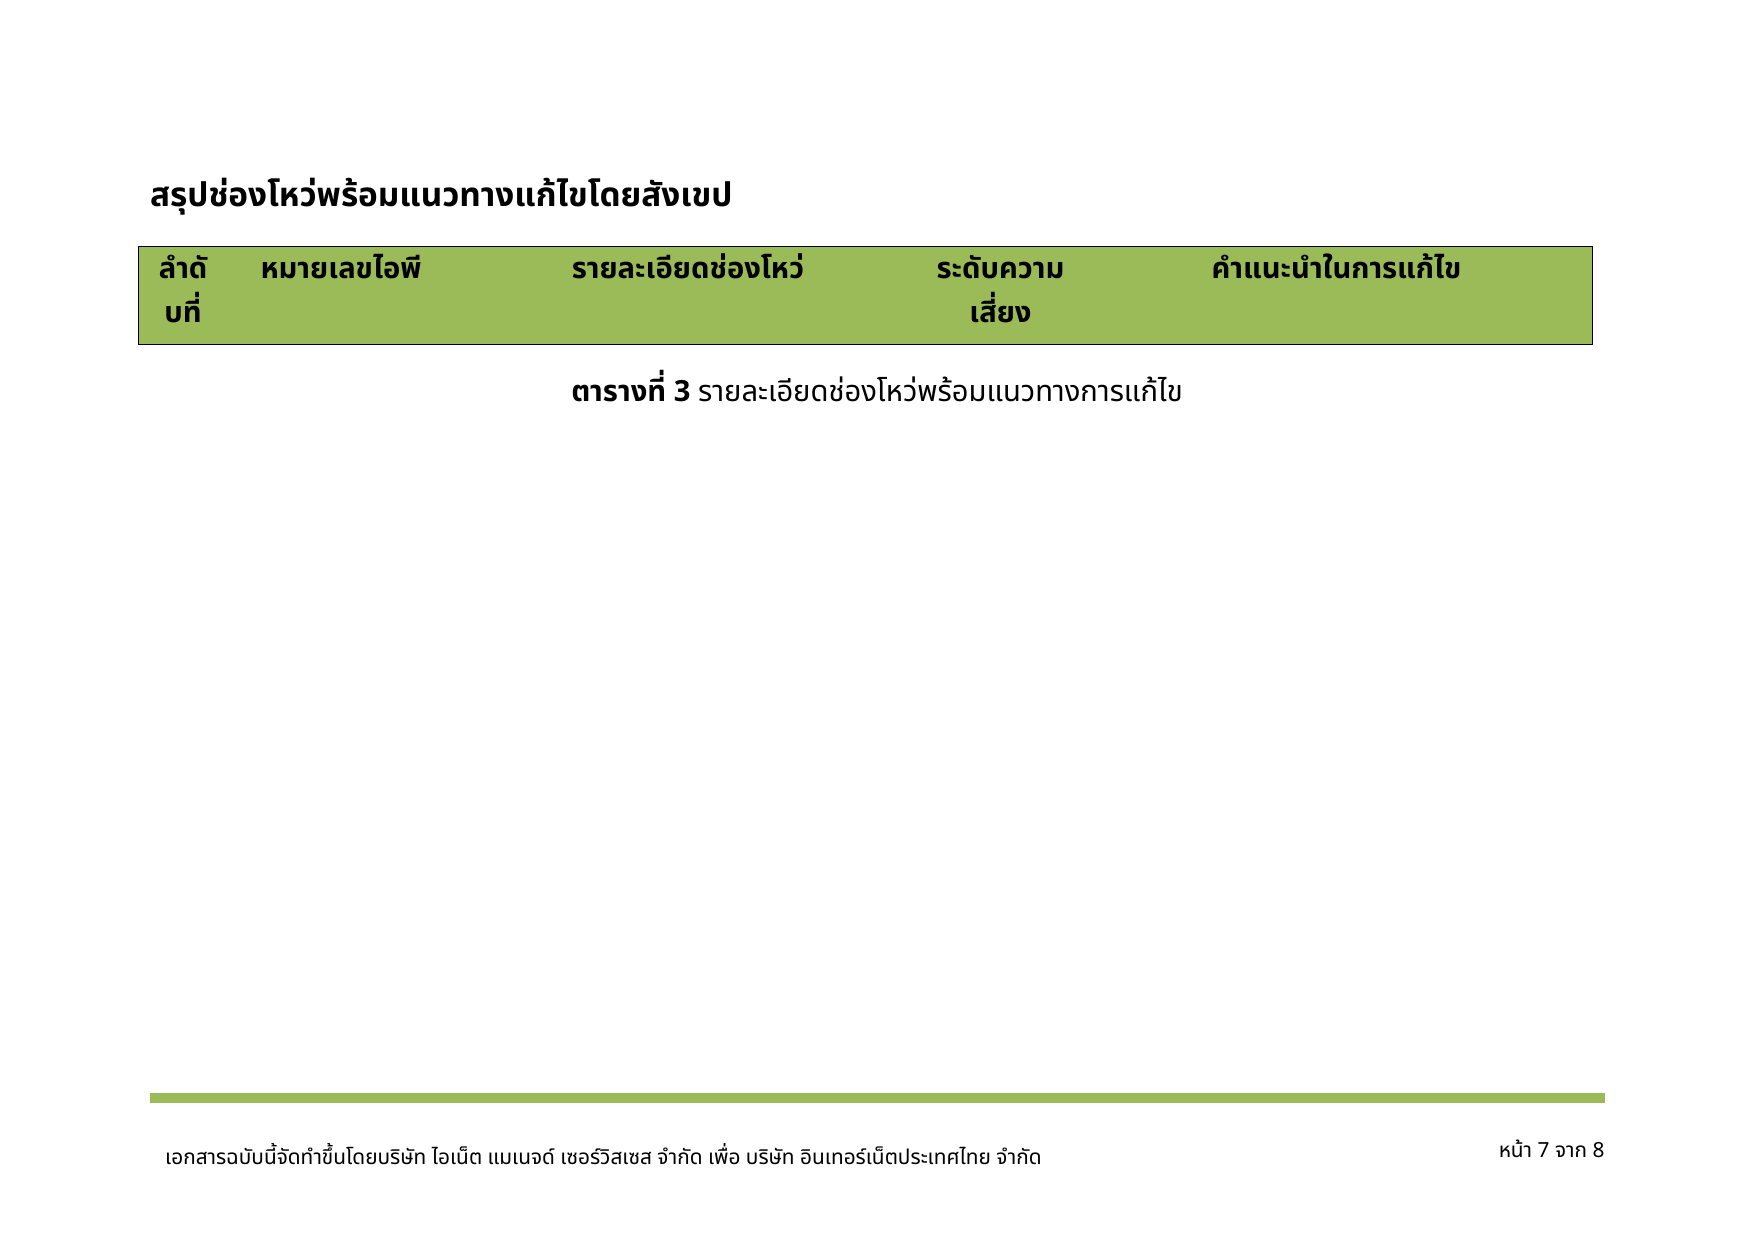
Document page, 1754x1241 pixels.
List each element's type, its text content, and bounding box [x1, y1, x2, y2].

table_header หมายเลขไอพี [227, 247, 455, 344]
subtitle สรุปช่องโหว่พร้อมแนวทางแก้ไขโดยสังเขป [150, 171, 1604, 221]
table_header คำแนะนำในการแก้ไข [1080, 247, 1592, 344]
text ตารางที่ 3 รายละเอียดช่องโหว่พร้อมแนวทางการแก้ไข [150, 370, 1604, 414]
table_header ระดับความเสี่ยง [920, 247, 1080, 344]
table_header ลำดับที่ [139, 247, 227, 344]
table_header รายละเอียดช่องโหว่ [455, 247, 920, 344]
